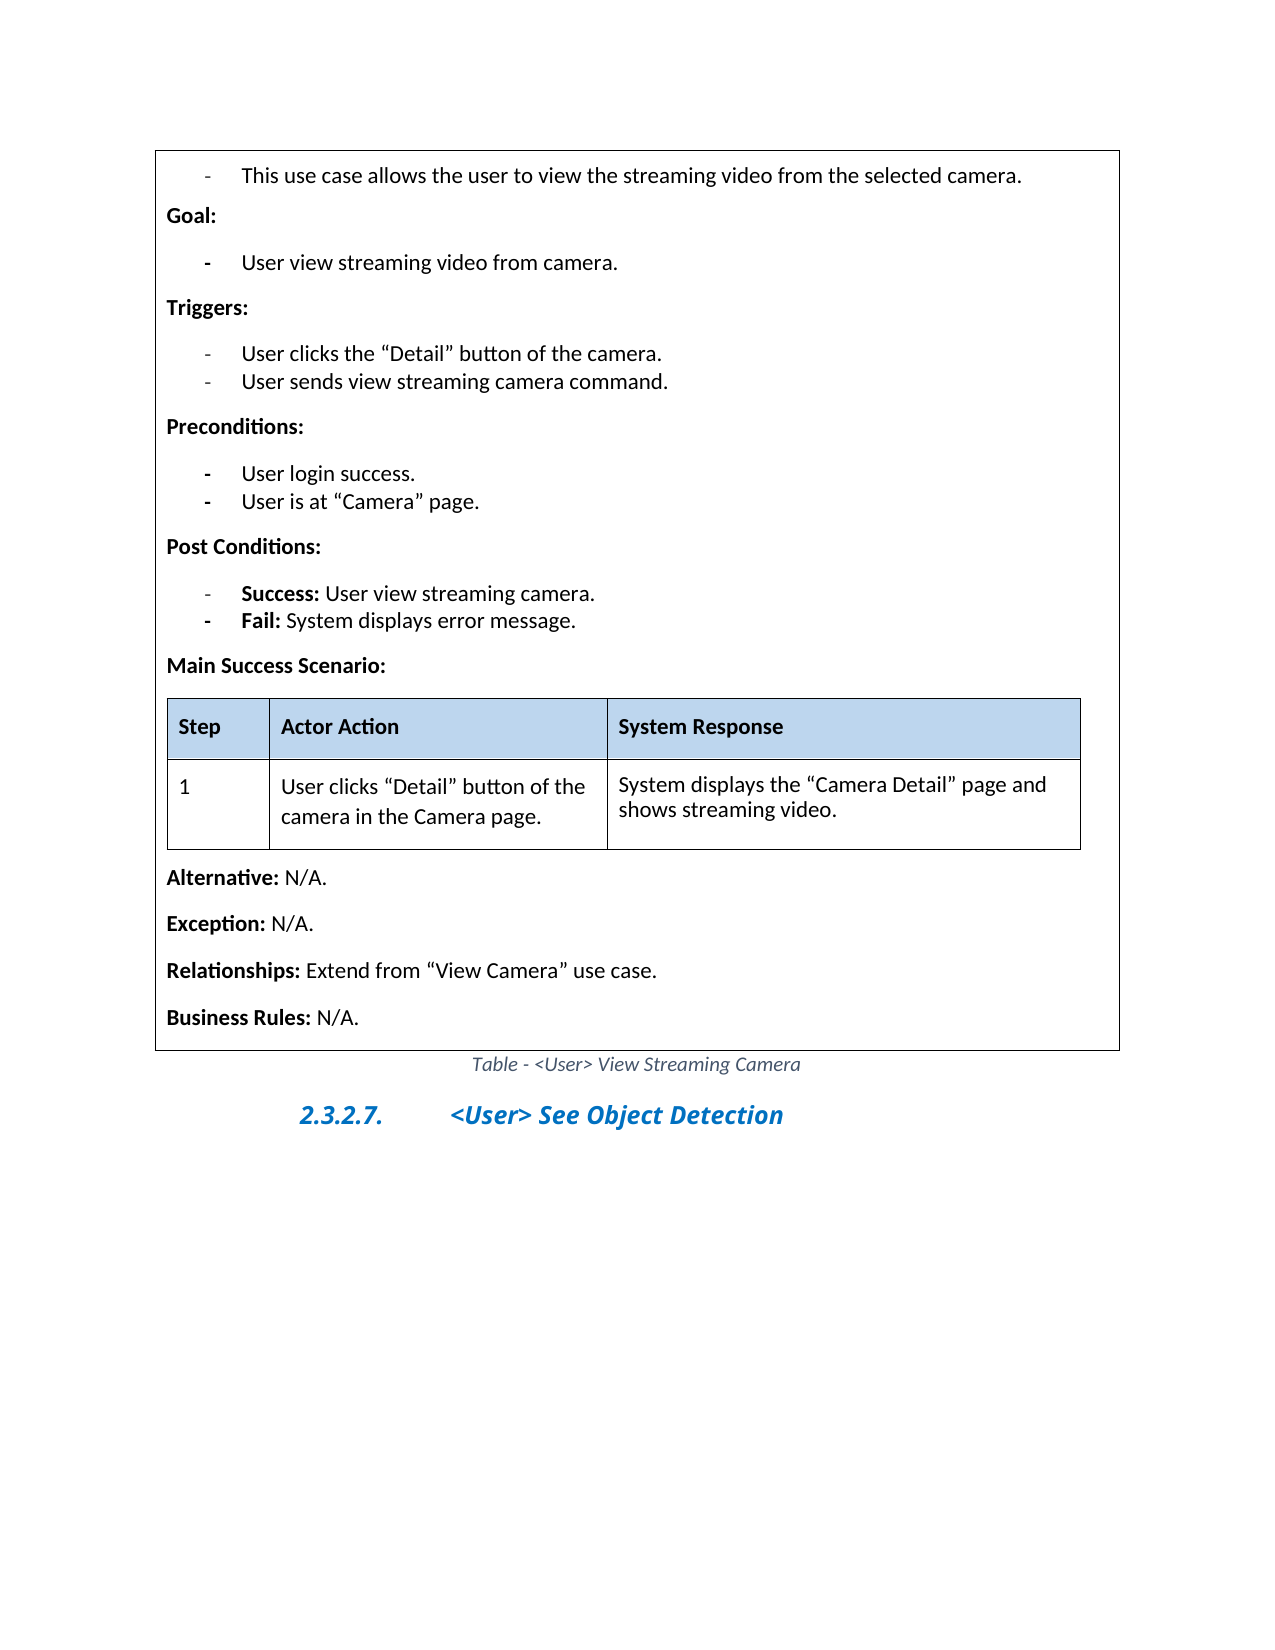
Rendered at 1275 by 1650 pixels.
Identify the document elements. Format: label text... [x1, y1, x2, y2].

text Table - <User> View Streaming Camera [150, 1051, 1125, 1076]
subtitle <User> See Object Detection [300, 1097, 1125, 1131]
